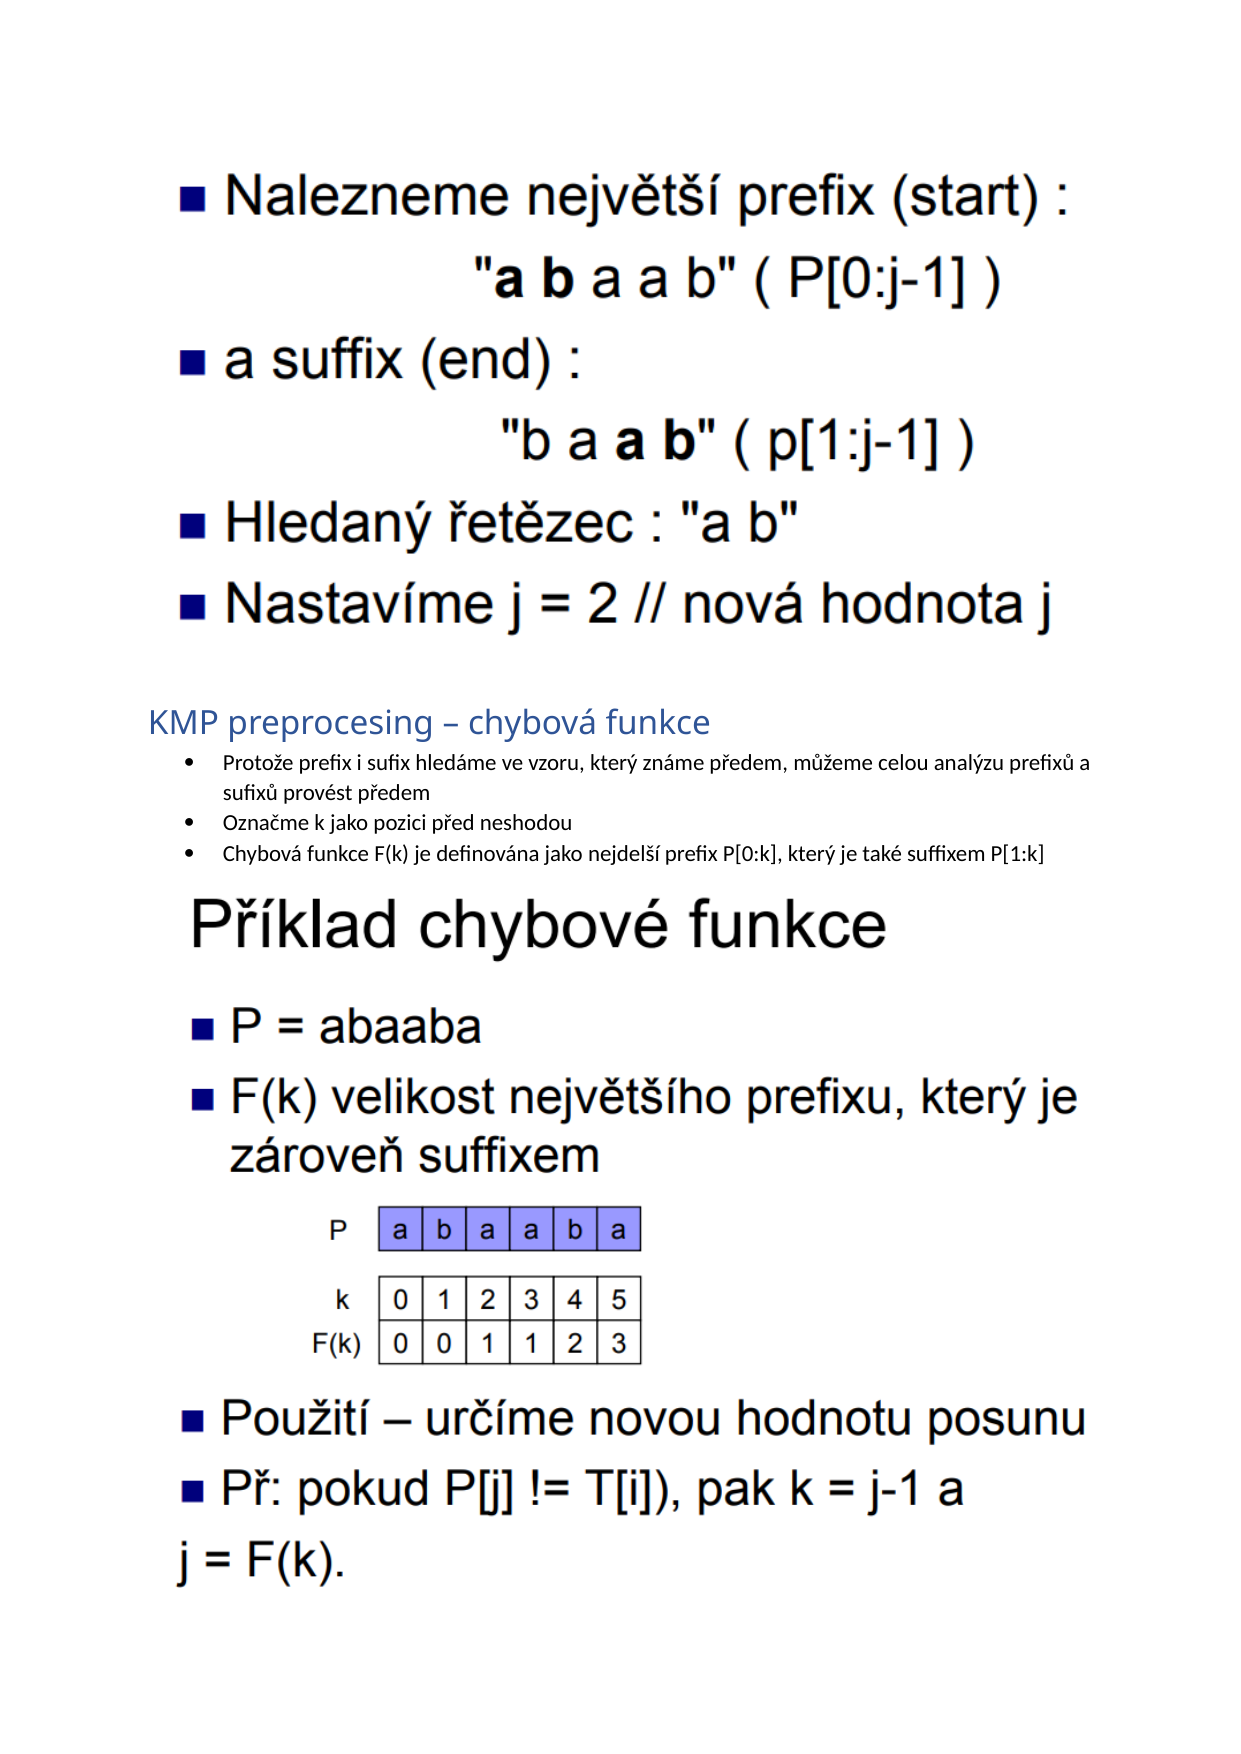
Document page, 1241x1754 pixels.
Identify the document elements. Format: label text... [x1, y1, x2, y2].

picture [147, 885, 1093, 1596]
list Protože prefix i sufix hledáme ve vzoru, který známe předem, můžeme celou analýzu prefixů a sufixů provést předem [185, 748, 1093, 806]
list Chybová funkce F(k) je definována jako nejdelší prefix P[0:k], který je také suffixem P[1:k] [185, 839, 1093, 867]
picture [147, 147, 1093, 672]
list Označme k jako pozici před neshodou [185, 808, 1093, 836]
subtitle KMP preprocesing – chybová funkce [148, 699, 1093, 744]
